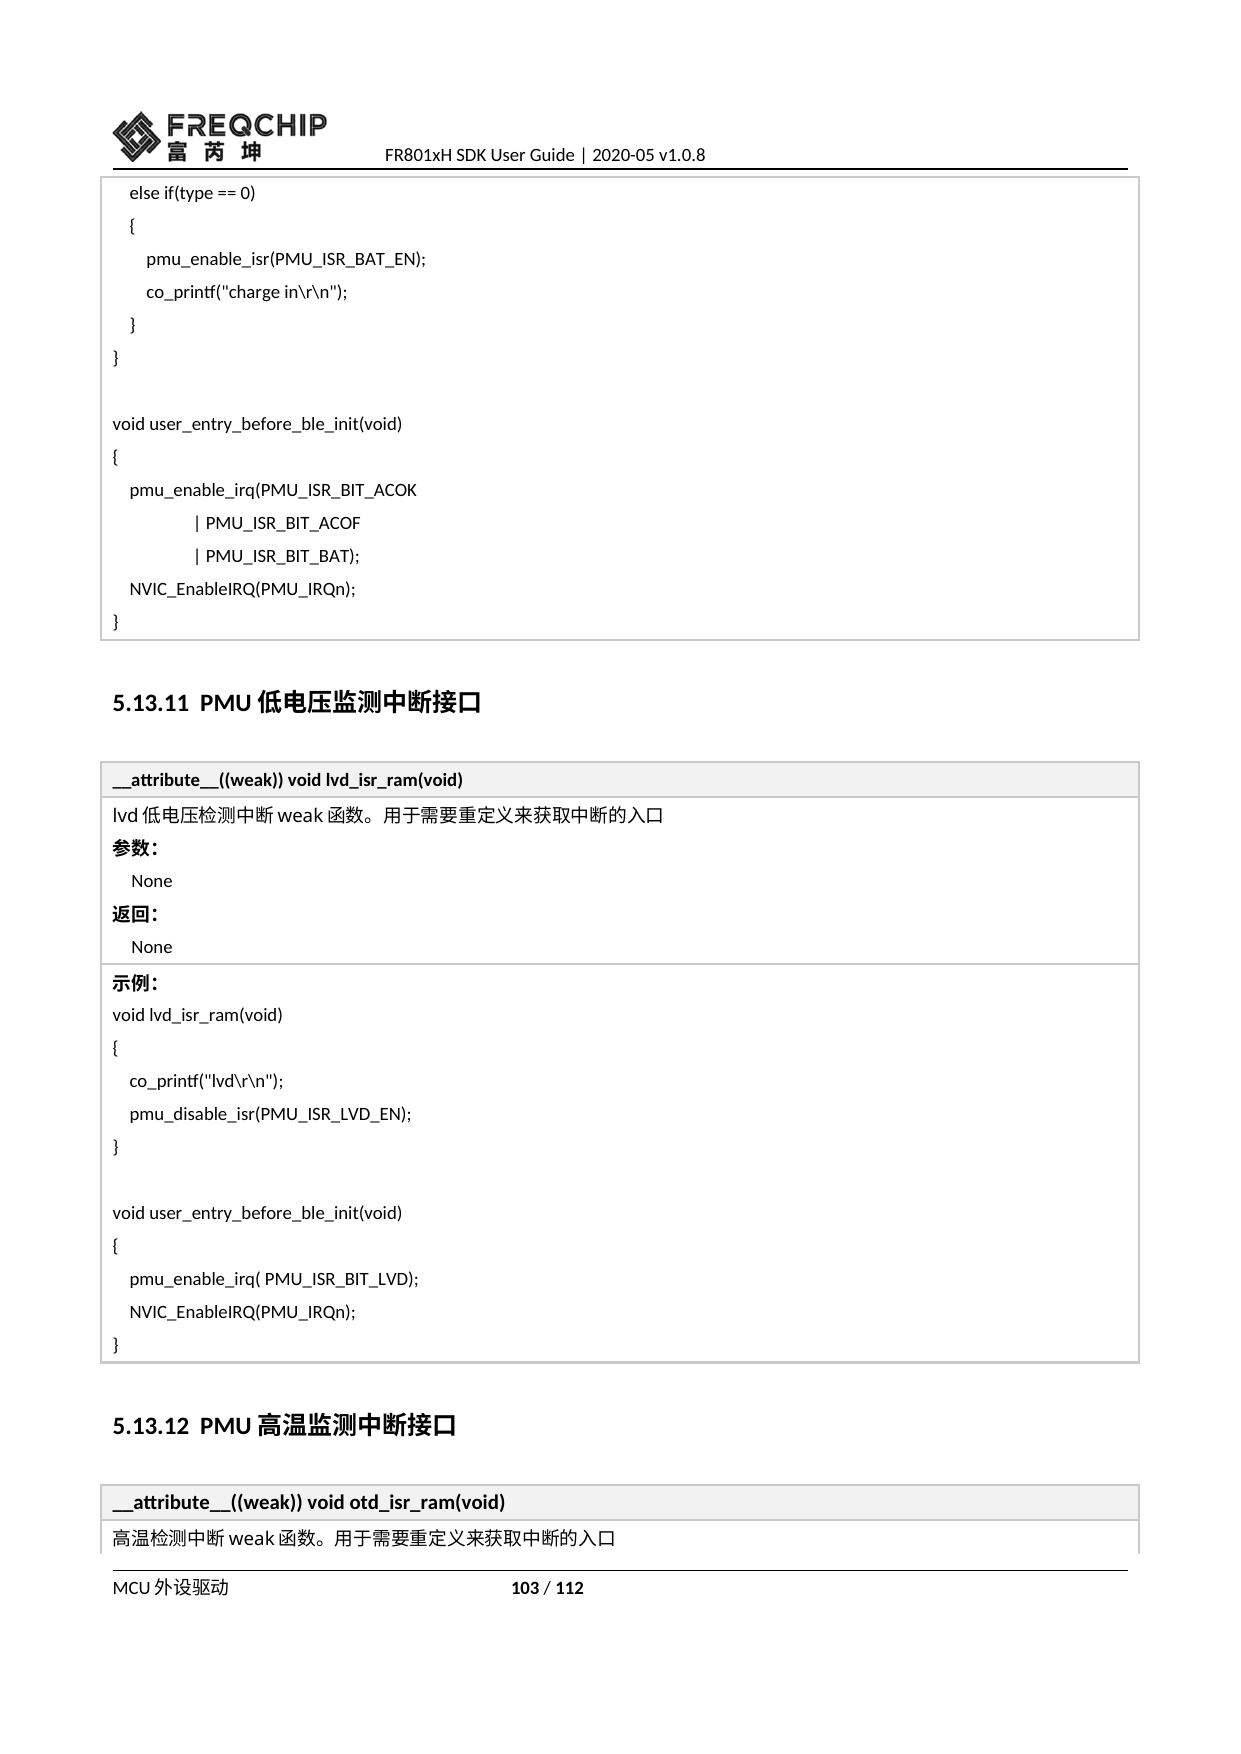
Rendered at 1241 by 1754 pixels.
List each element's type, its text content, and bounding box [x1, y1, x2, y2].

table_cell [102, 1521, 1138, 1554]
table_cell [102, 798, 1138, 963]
subtitle PMU 高温监测中断接口 [112, 1391, 1128, 1457]
subtitle PMU 低电压监测中断接口 [112, 668, 1128, 734]
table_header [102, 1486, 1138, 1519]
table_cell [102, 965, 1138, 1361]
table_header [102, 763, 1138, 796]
picture [112, 111, 327, 162]
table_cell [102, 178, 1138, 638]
